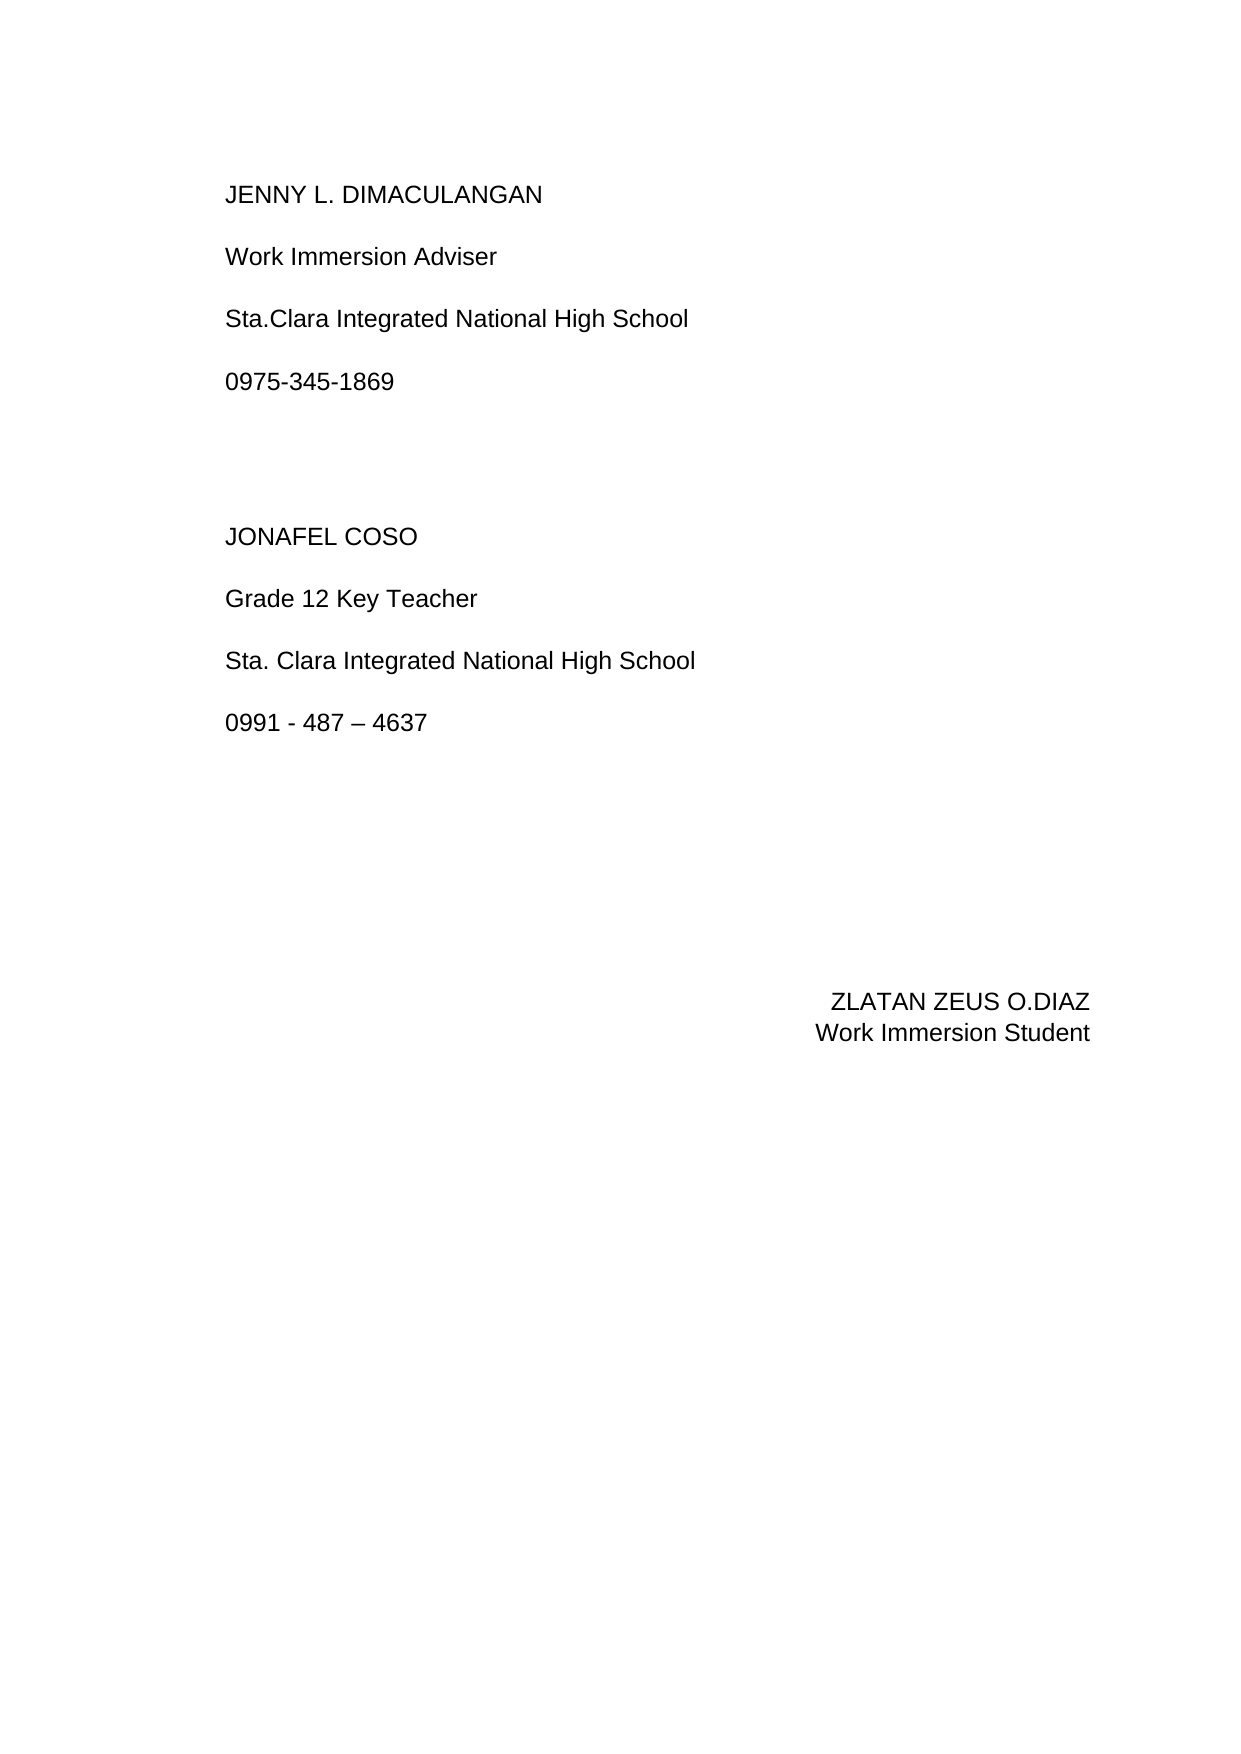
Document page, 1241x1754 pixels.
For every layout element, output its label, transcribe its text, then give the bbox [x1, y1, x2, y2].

list Work Immersion Adviser [225, 242, 1090, 271]
list Grade 12 Key Teacher [225, 584, 1090, 612]
list Sta.Clara Integrated National High School [225, 304, 1090, 333]
list JONAFEL COSO [225, 522, 1090, 550]
list Work Immersion Student [225, 1018, 1090, 1047]
list ZLATAN ZEUS O.DIAZ [225, 987, 1090, 1016]
list 0991 - 487 – 4637 [225, 708, 1090, 737]
list Sta. Clara Integrated National High School [225, 646, 1090, 674]
list JENNY L. DIMACULANGAN [225, 180, 1090, 209]
list 0975-345-1869 [225, 366, 1090, 395]
